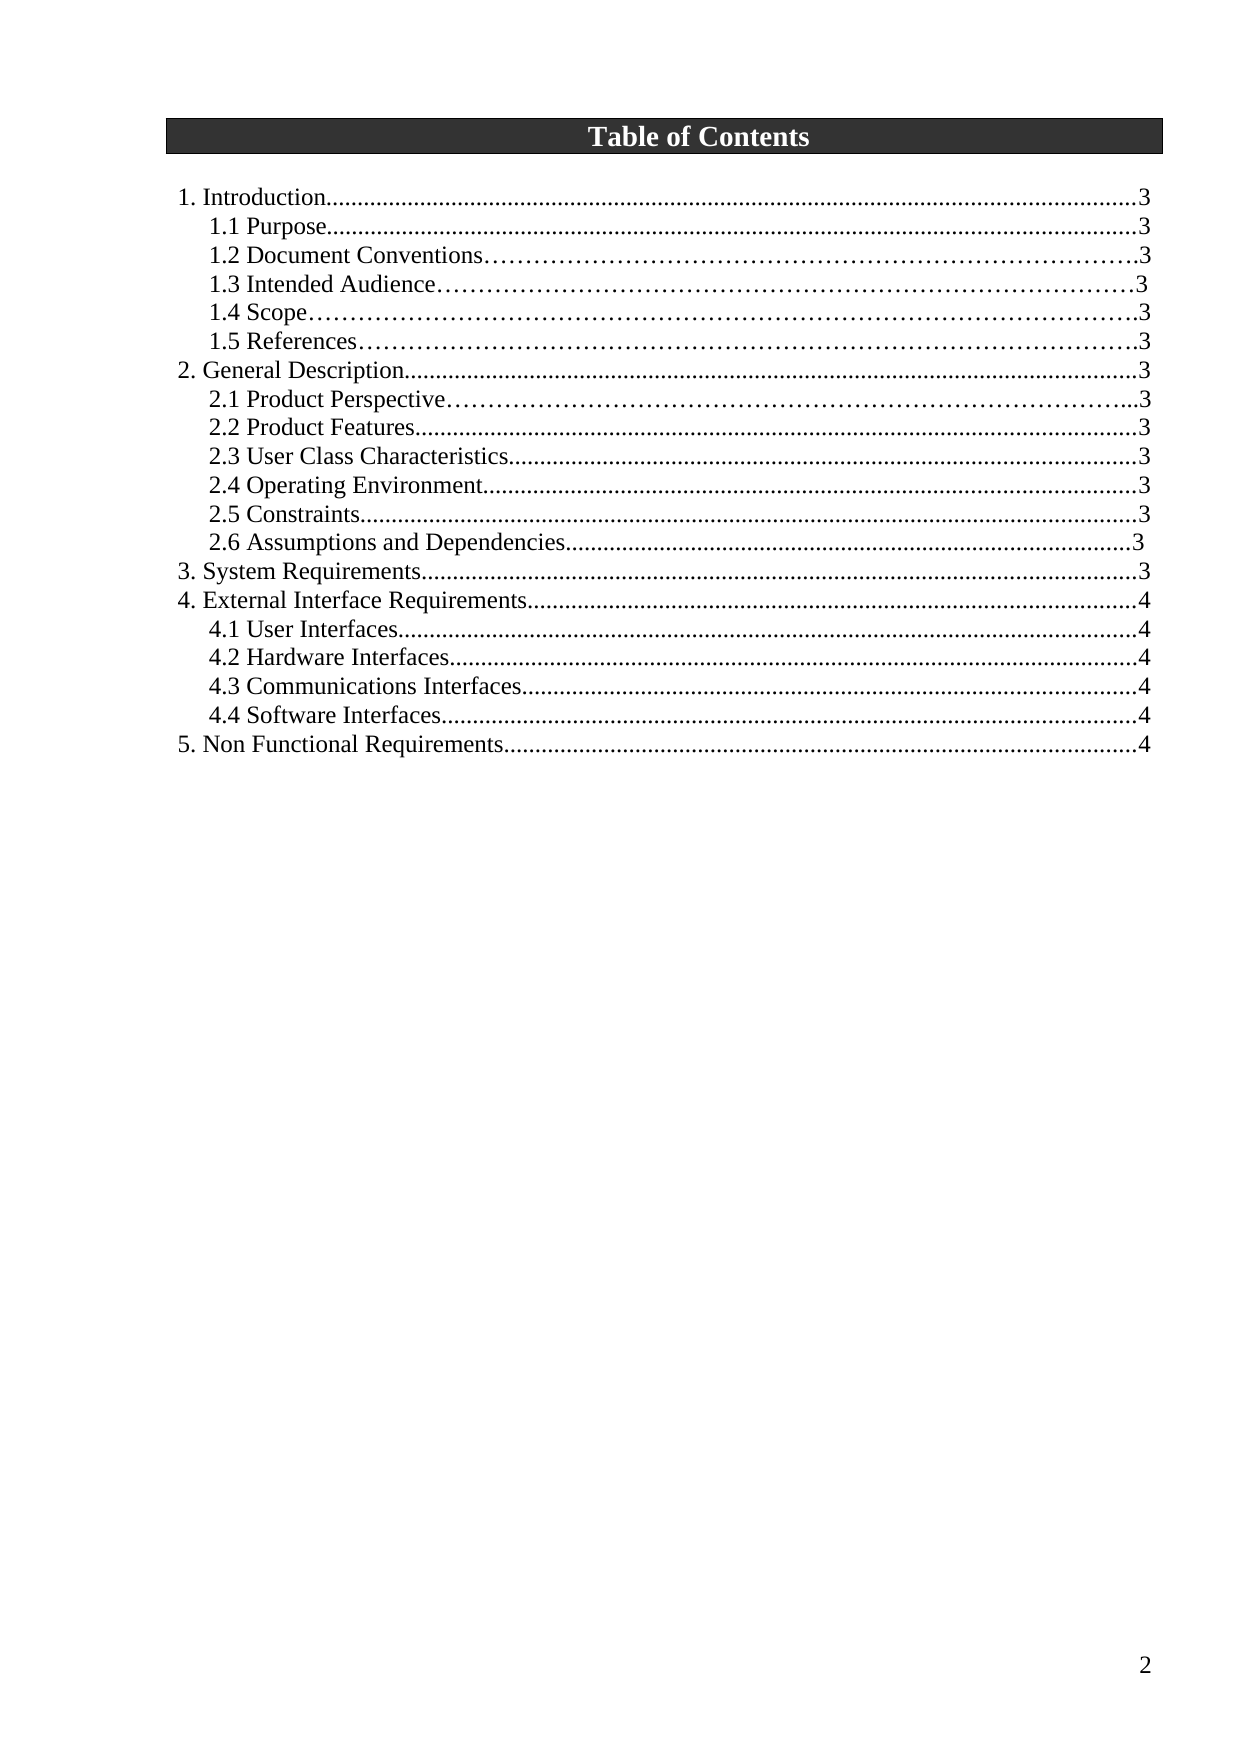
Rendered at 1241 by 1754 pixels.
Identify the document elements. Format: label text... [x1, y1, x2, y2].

text 2. General Description 3 [177, 355, 1152, 384]
text 5. Non Functional Requirements 4 [177, 729, 1152, 757]
text 4.2 Hardware Interfaces 4 [177, 642, 1152, 671]
text 3. System Requirements 3 [177, 556, 1152, 585]
text 1. Introduction 3 [177, 182, 1152, 211]
text 2.2 Product Features 3 [177, 412, 1152, 441]
text 2.3 User Class Characteristics 3 [177, 441, 1152, 470]
text 4.4 Software Interfaces 4 [177, 700, 1152, 729]
text 4.3 Communications Interfaces 4 [177, 671, 1152, 700]
text 1.4 Scope……………………………………………………………………………………….3 [177, 297, 1152, 326]
text 1.1 Purpose 3 [177, 211, 1152, 240]
text 1.2 Document Conventions…………………………………………………………………….3 [177, 240, 1152, 269]
text 2.6 Assumptions and Dependencies 3 [177, 527, 1152, 556]
text 1.3 Intended Audience…………………………………………………………………………3 [177, 269, 1152, 297]
text 1.5 References………………………………………………………………………………….3 [177, 326, 1152, 355]
text 2.5 Constraints 3 [177, 499, 1152, 527]
text 4.1 User Interfaces 4 [177, 614, 1152, 642]
text 4. External Interface Requirements 4 [177, 585, 1152, 614]
text 2.4 Operating Environment 3 [177, 470, 1152, 499]
text 2.1 Product Perspective………………………………………………………………………...3 [177, 384, 1152, 412]
table_header Table of Contents [167, 119, 1162, 153]
